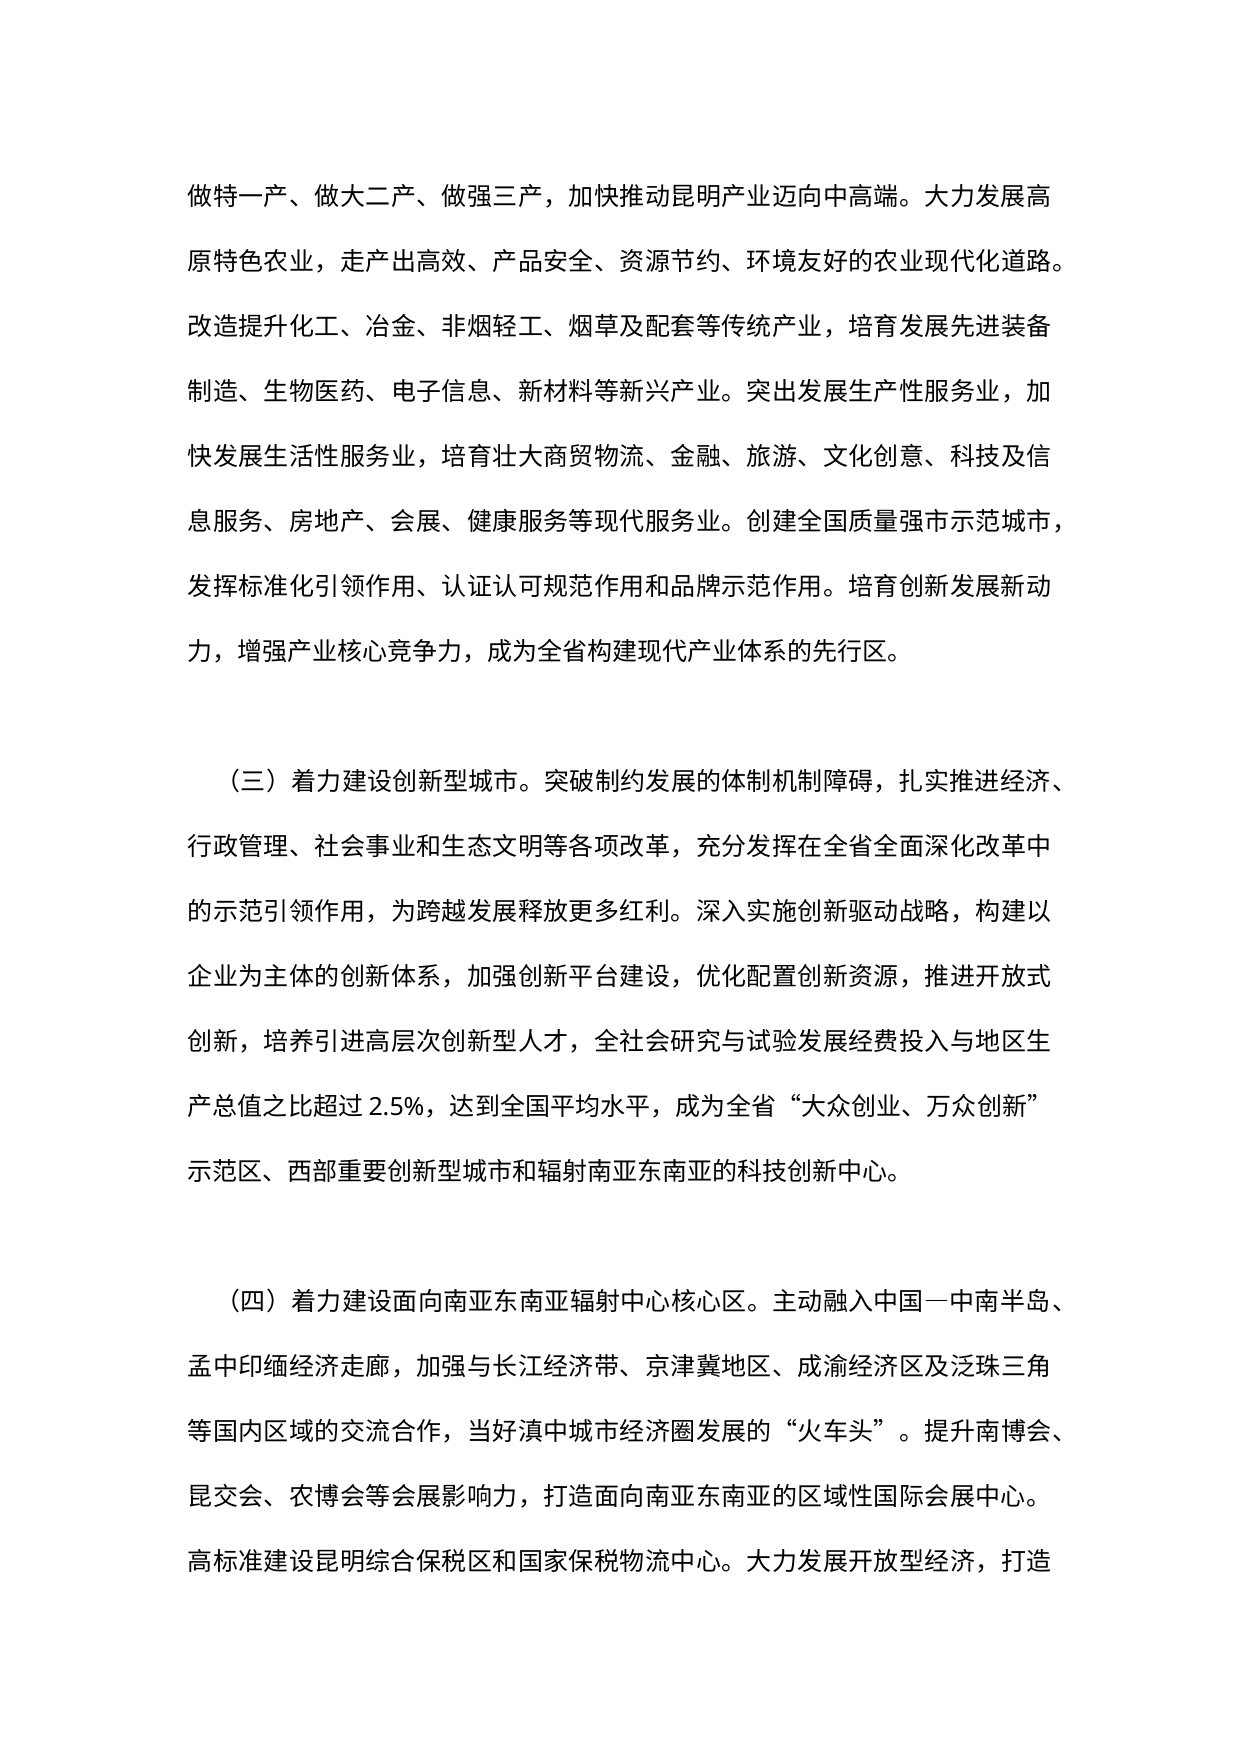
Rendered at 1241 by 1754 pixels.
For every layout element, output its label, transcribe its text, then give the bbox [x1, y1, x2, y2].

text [187, 162, 1053, 682]
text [187, 1267, 1053, 1592]
text （三）着力建设创新型城市。突破制约发展的体制机制障碍，扎实推进经济、行政管理、社会事业和生态文明等各项改革，充分发挥在全省全面深化改革中的示范引领作用，为跨越发展释放更多红利。深入实施创新驱动战略，构建以企业为主体的创新体系，加强创新平台建设，优化配置创新资源，推进开放式创新，培养引进高层次创新型人才，全社会研究与试验发展经费投入与地区生产总值之比超过2.5%，达到全国平均水平，成为全省“大众创业、万众创新”示范区、西部重要创新型城市和辐射南亚东南亚的科技创新中心。 [187, 747, 1053, 1202]
